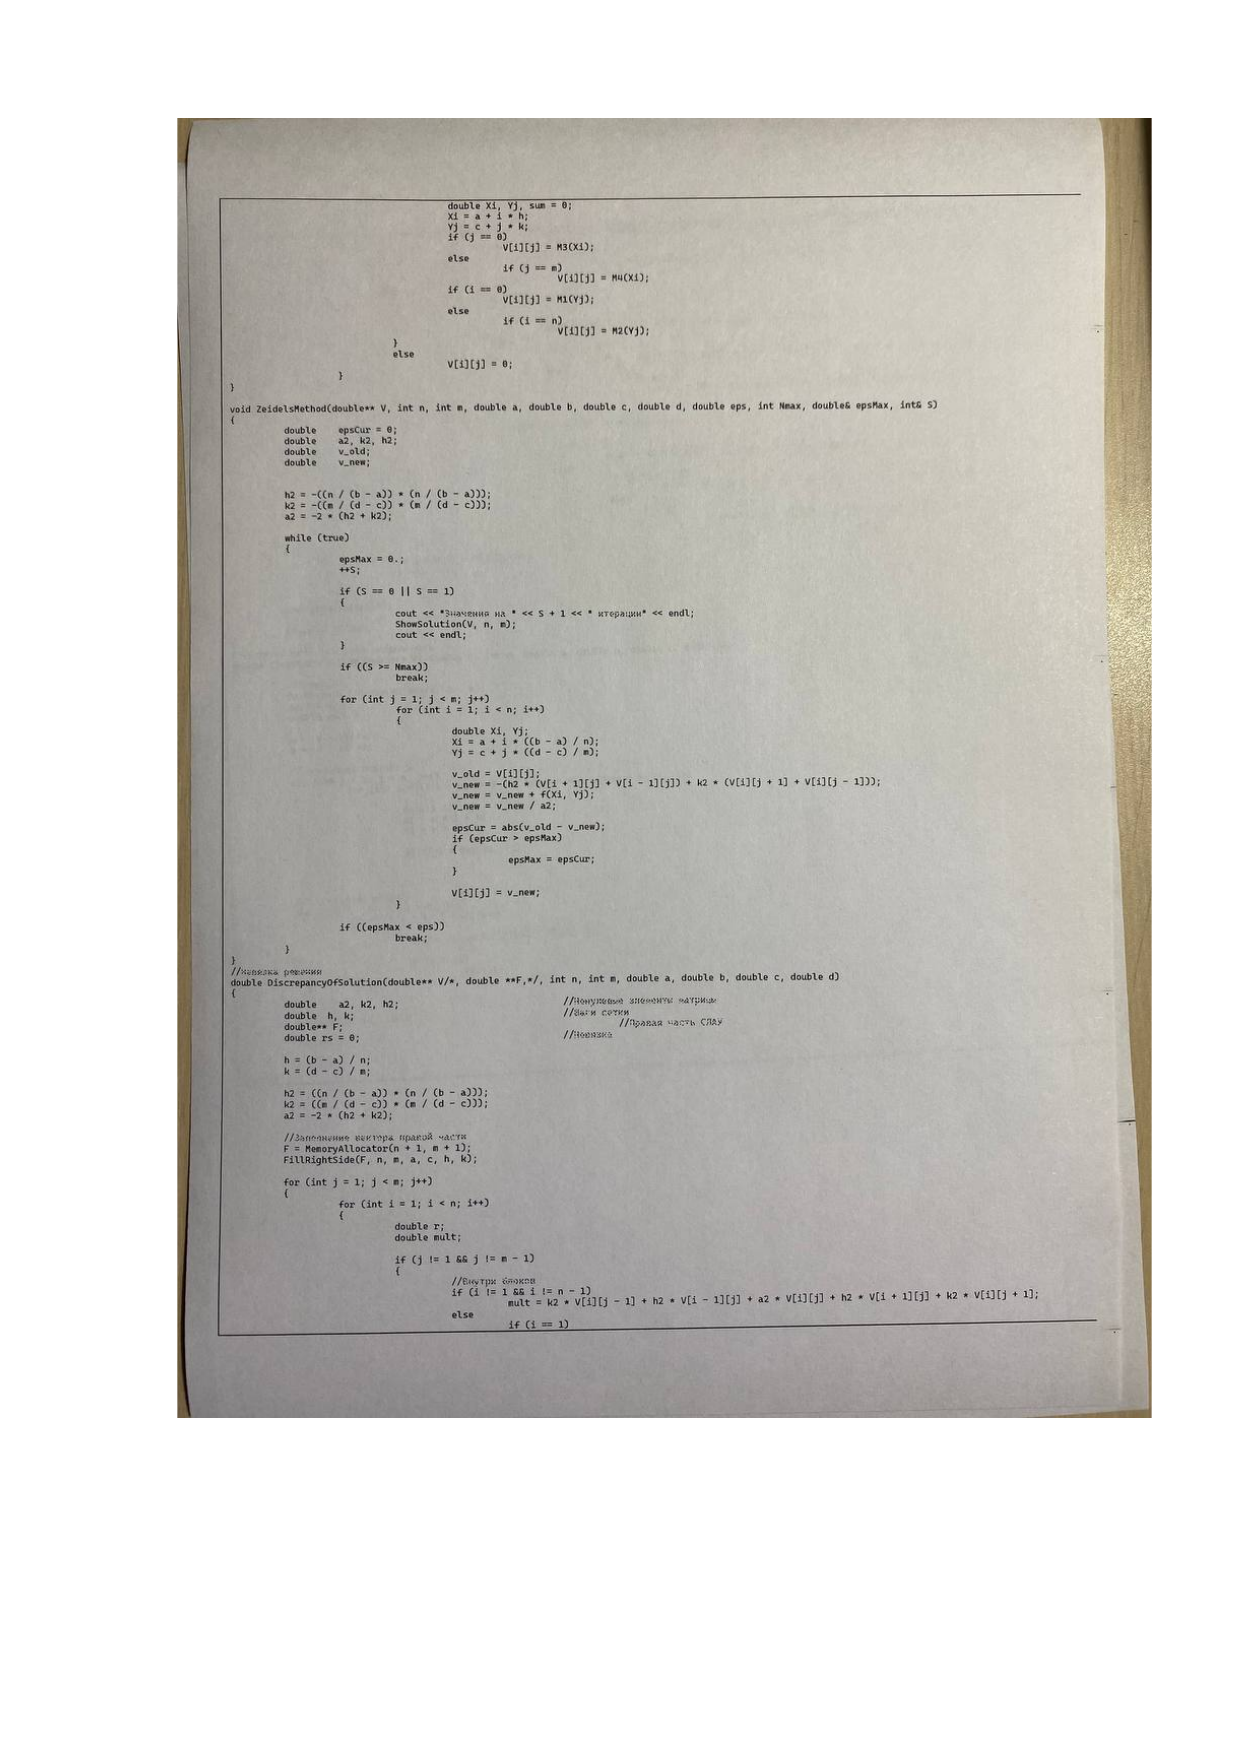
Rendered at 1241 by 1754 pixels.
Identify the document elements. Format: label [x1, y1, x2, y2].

picture [177, 118, 1152, 1418]
